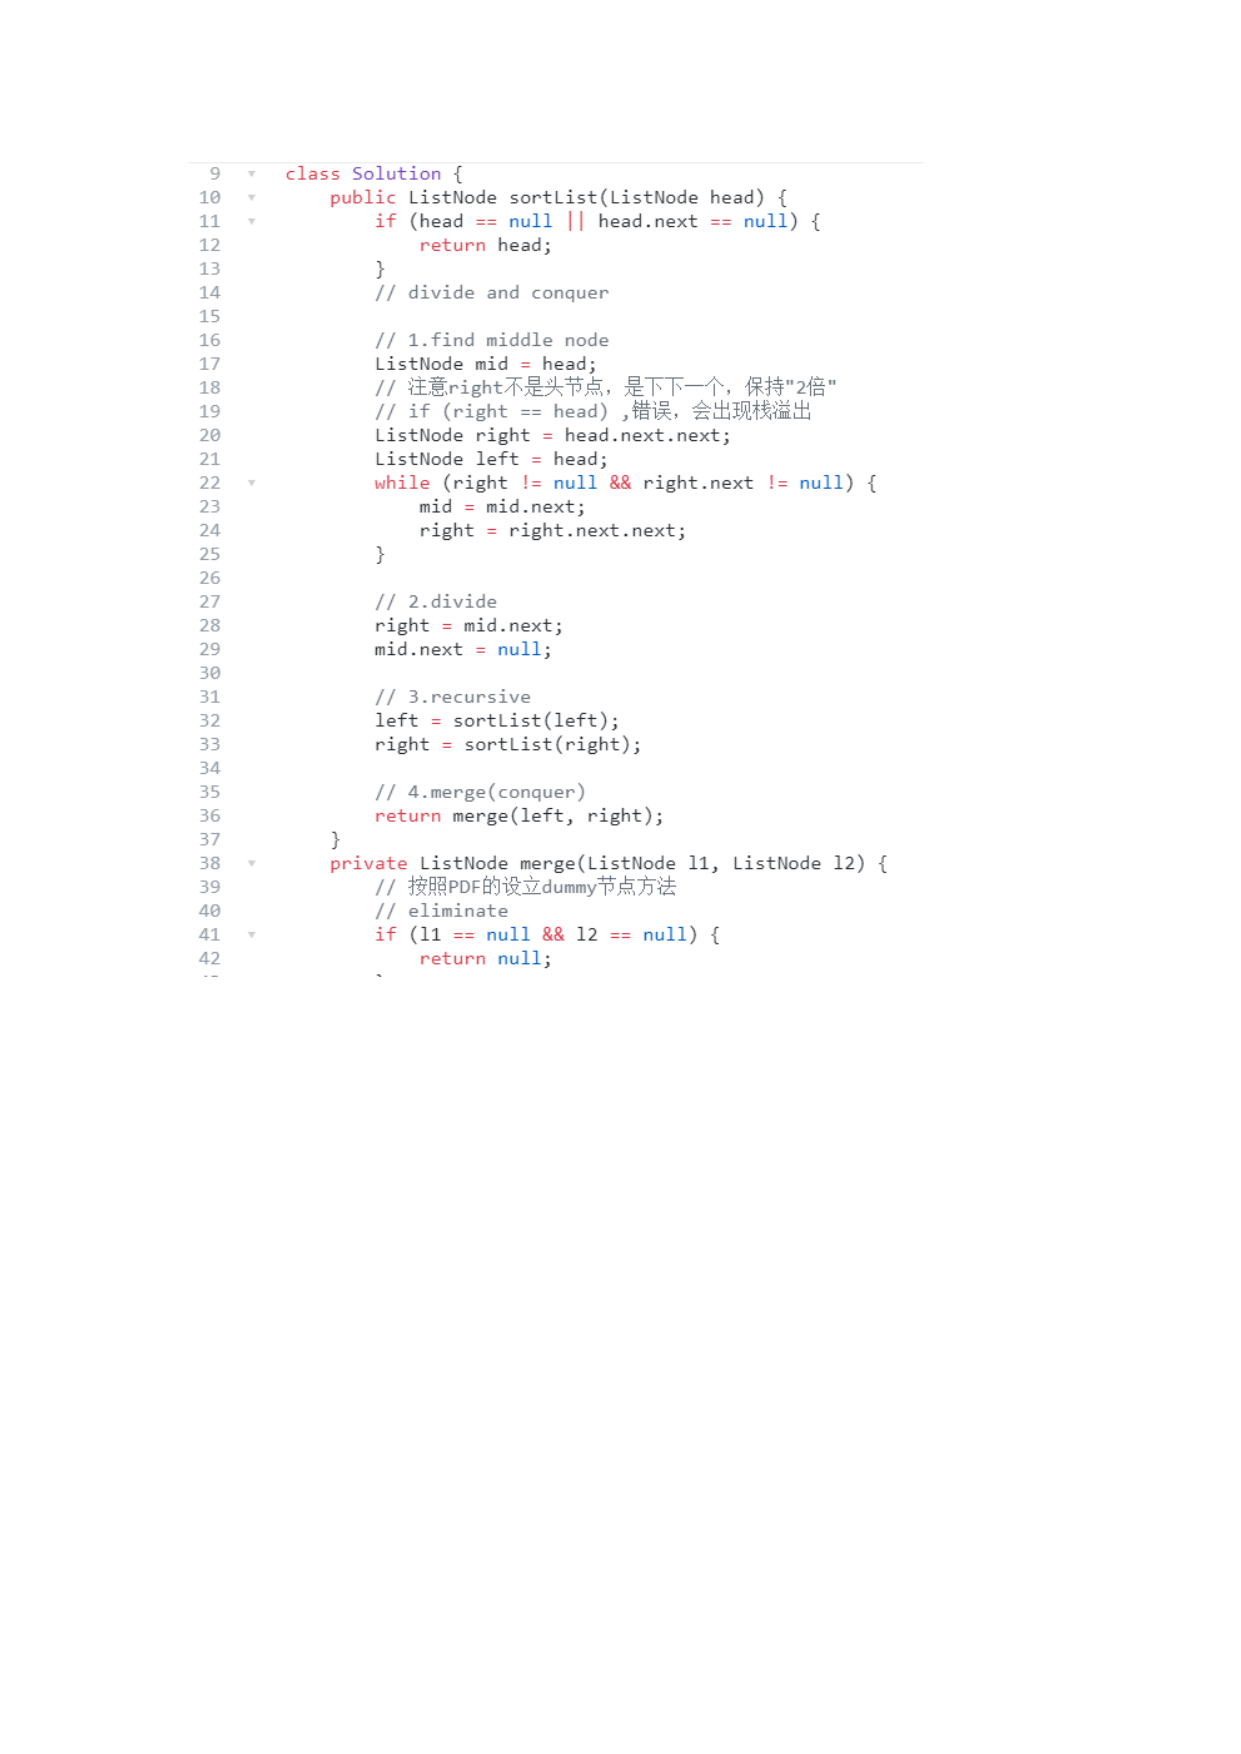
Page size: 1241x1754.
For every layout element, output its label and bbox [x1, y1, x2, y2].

picture [187, 162, 924, 977]
